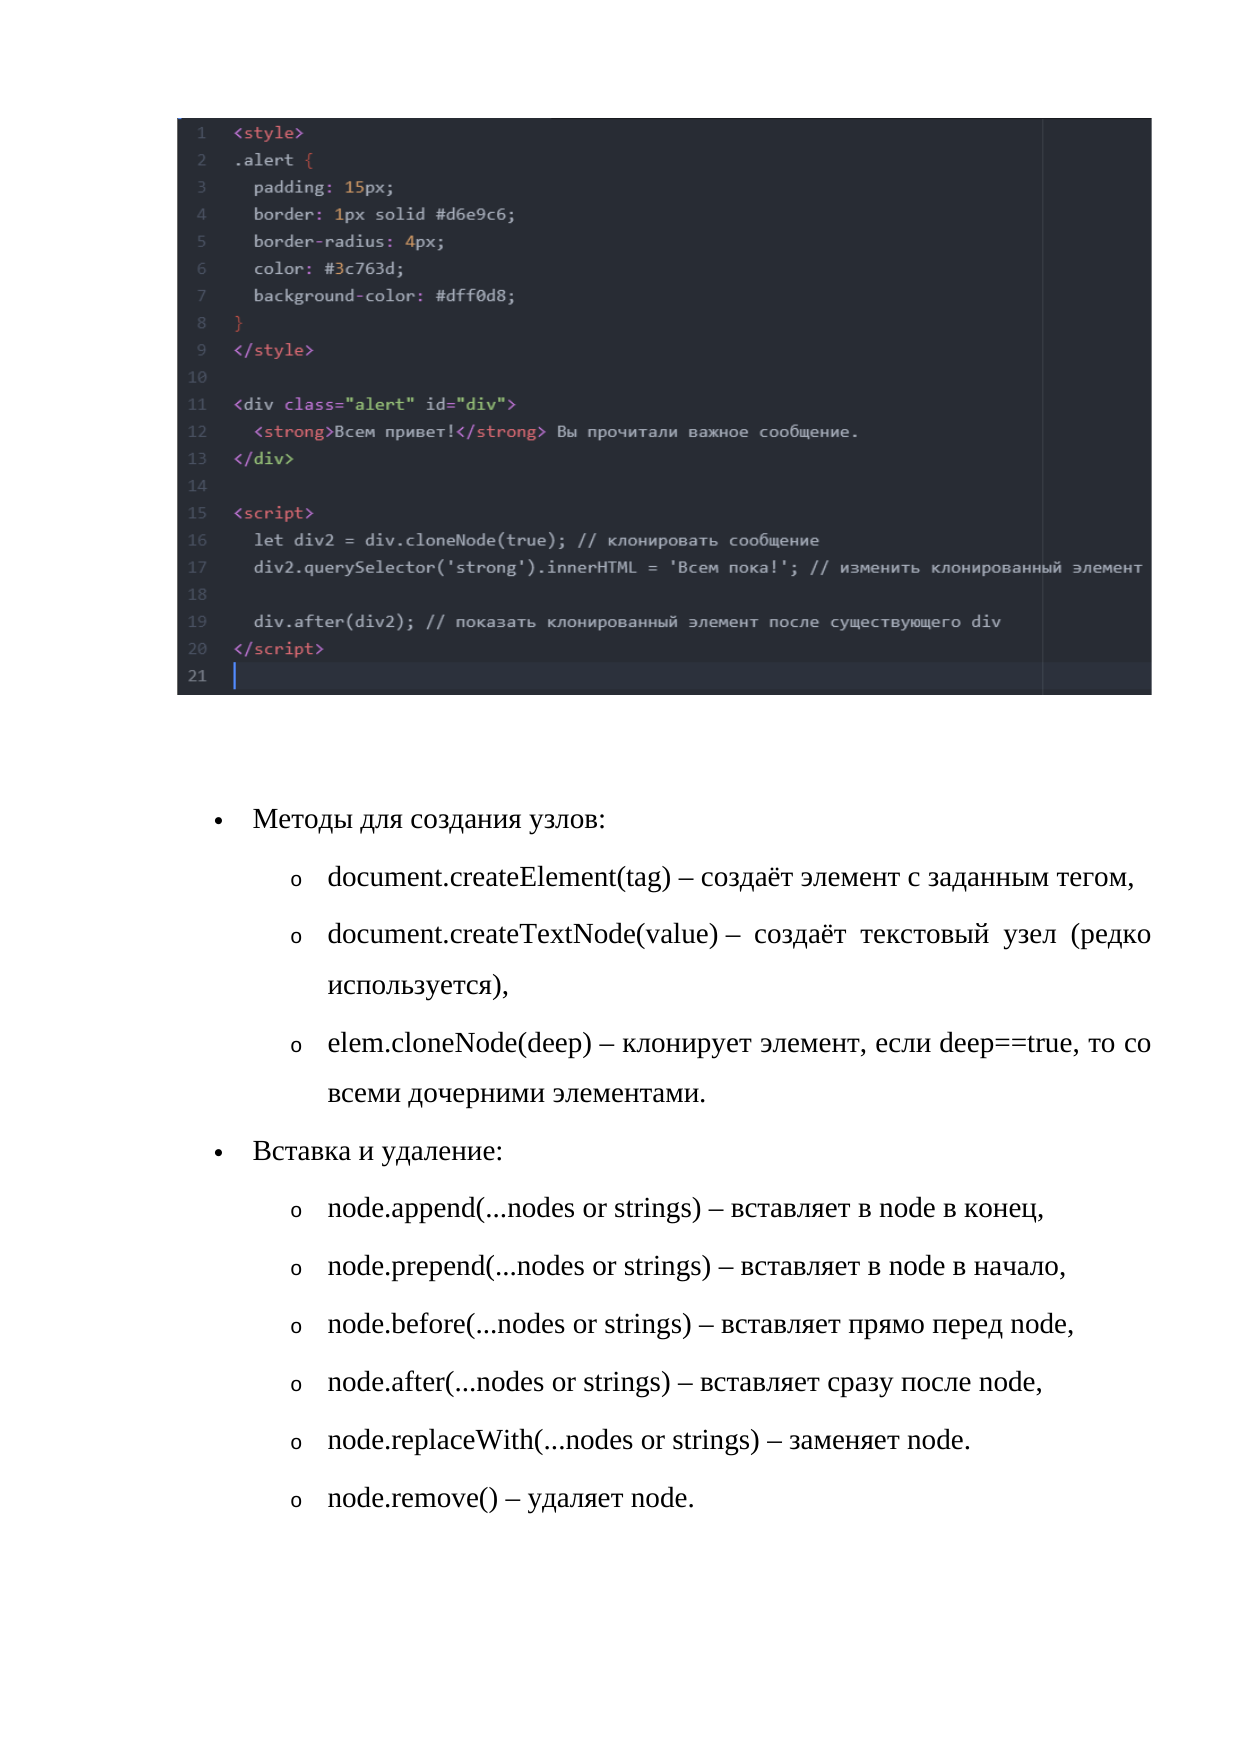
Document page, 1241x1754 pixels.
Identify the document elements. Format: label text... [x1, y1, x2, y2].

picture [177, 118, 1152, 695]
list elem.cloneNode(deep) – клонирует элемент, если deep==true, то со всеми дочерними элементами. [290, 1025, 1152, 1108]
list document.createElement(tag) – создаёт элемент с заданным тегом, [290, 859, 1152, 892]
list node.remove() – удаляет node. [290, 1480, 1152, 1513]
list node.after(...nodes or strings) – вставляет сразу после node, [290, 1364, 1152, 1398]
list node.prepend(...nodes or strings) – вставляет в node в начало, [290, 1248, 1152, 1282]
list document.createTextNode(value) – создаёт текстовый узел (редко используется), [290, 917, 1152, 1000]
list node.before(...nodes or strings) – вставляет прямо перед node, [290, 1306, 1152, 1340]
list node.append(...nodes or strings) – вставляет в node в конец, [290, 1191, 1152, 1224]
list node.replaceWith(...nodes or strings) – заменяет node. [290, 1422, 1152, 1455]
list Методы для создания узлов: [215, 801, 1152, 834]
list Вставка и удаление: [215, 1133, 1152, 1166]
